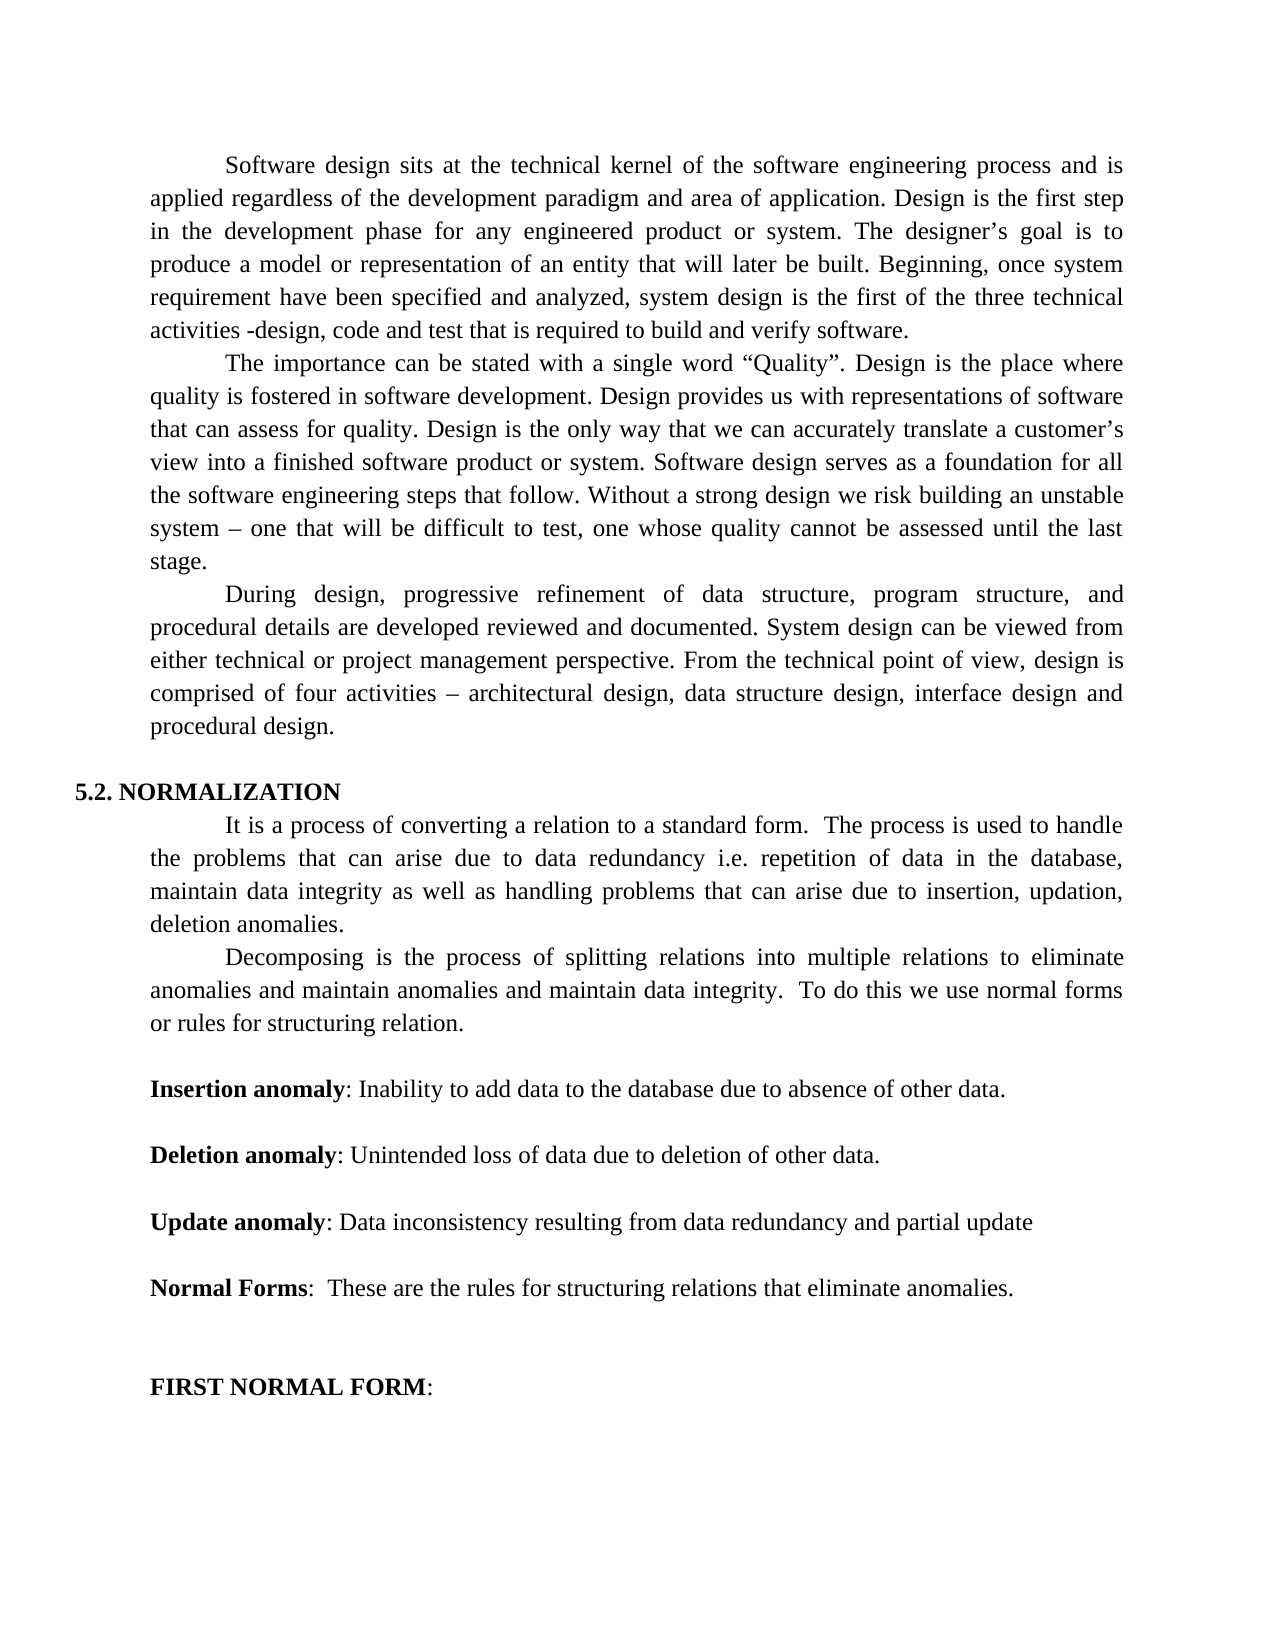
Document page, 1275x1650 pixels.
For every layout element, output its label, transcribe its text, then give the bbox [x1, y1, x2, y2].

text Software design sits at the technical kernel of the software engineering process and is applied regardless of the development paradigm and area of application. Design is the first step in the development phase for any engineered product or system. The designer’s goal is to produce a model or representation of an entity that will later be built. Beginning, once system requirement have been specified and analyzed, system design is the first of the three technical activities -design, code and test that is required to build and verify software. [150, 150, 1125, 344]
text Update anomaly: Data inconsistency resulting from data redundancy and partial update [150, 1207, 1125, 1235]
text During design, progressive refinement of data structure, program structure, and procedural details are developed reviewed and documented. System design can be viewed from either technical or project management perspective. From the technical point of view, design is comprised of four activities – architectural design, data structure design, interface design and procedural design. [150, 579, 1125, 740]
text Insertion anomaly: Inability to add data to the database due to absence of other data. [150, 1074, 1125, 1103]
text The importance can be stated with a single word “Quality”. Design is the place where quality is fostered in software development. Design provides us with representations of software that can assess for quality. Design is the only way that we can accurately translate a customer’s view into a finished software product or system. Software design serves as a foundation for all the software engineering steps that follow. Without a strong design we risk building an unstable system – one that will be difficult to test, one whose quality cannot be assessed until the last stage. [150, 348, 1125, 575]
text Deletion anomaly: Unintended loss of data due to deletion of other data. [150, 1141, 1125, 1169]
text 5.2. NORMALIZATION [75, 777, 1125, 806]
text FIRST NORMAL FORM: [150, 1372, 1125, 1401]
text Normal Forms: These are the rules for structuring relations that eliminate anomalies. [150, 1273, 1125, 1301]
text It is a process of converting a relation to a standard form. The process is used to handle the problems that can arise due to data redundancy i.e. repetition of data in the database, maintain data integrity as well as handling problems that can arise due to insertion, updation, deletion anomalies. [150, 810, 1125, 938]
text Decomposing is the process of splitting relations into multiple relations to eliminate anomalies and maintain anomalies and maintain data integrity. To do this we use normal forms or rules for structuring relation. [150, 942, 1125, 1037]
